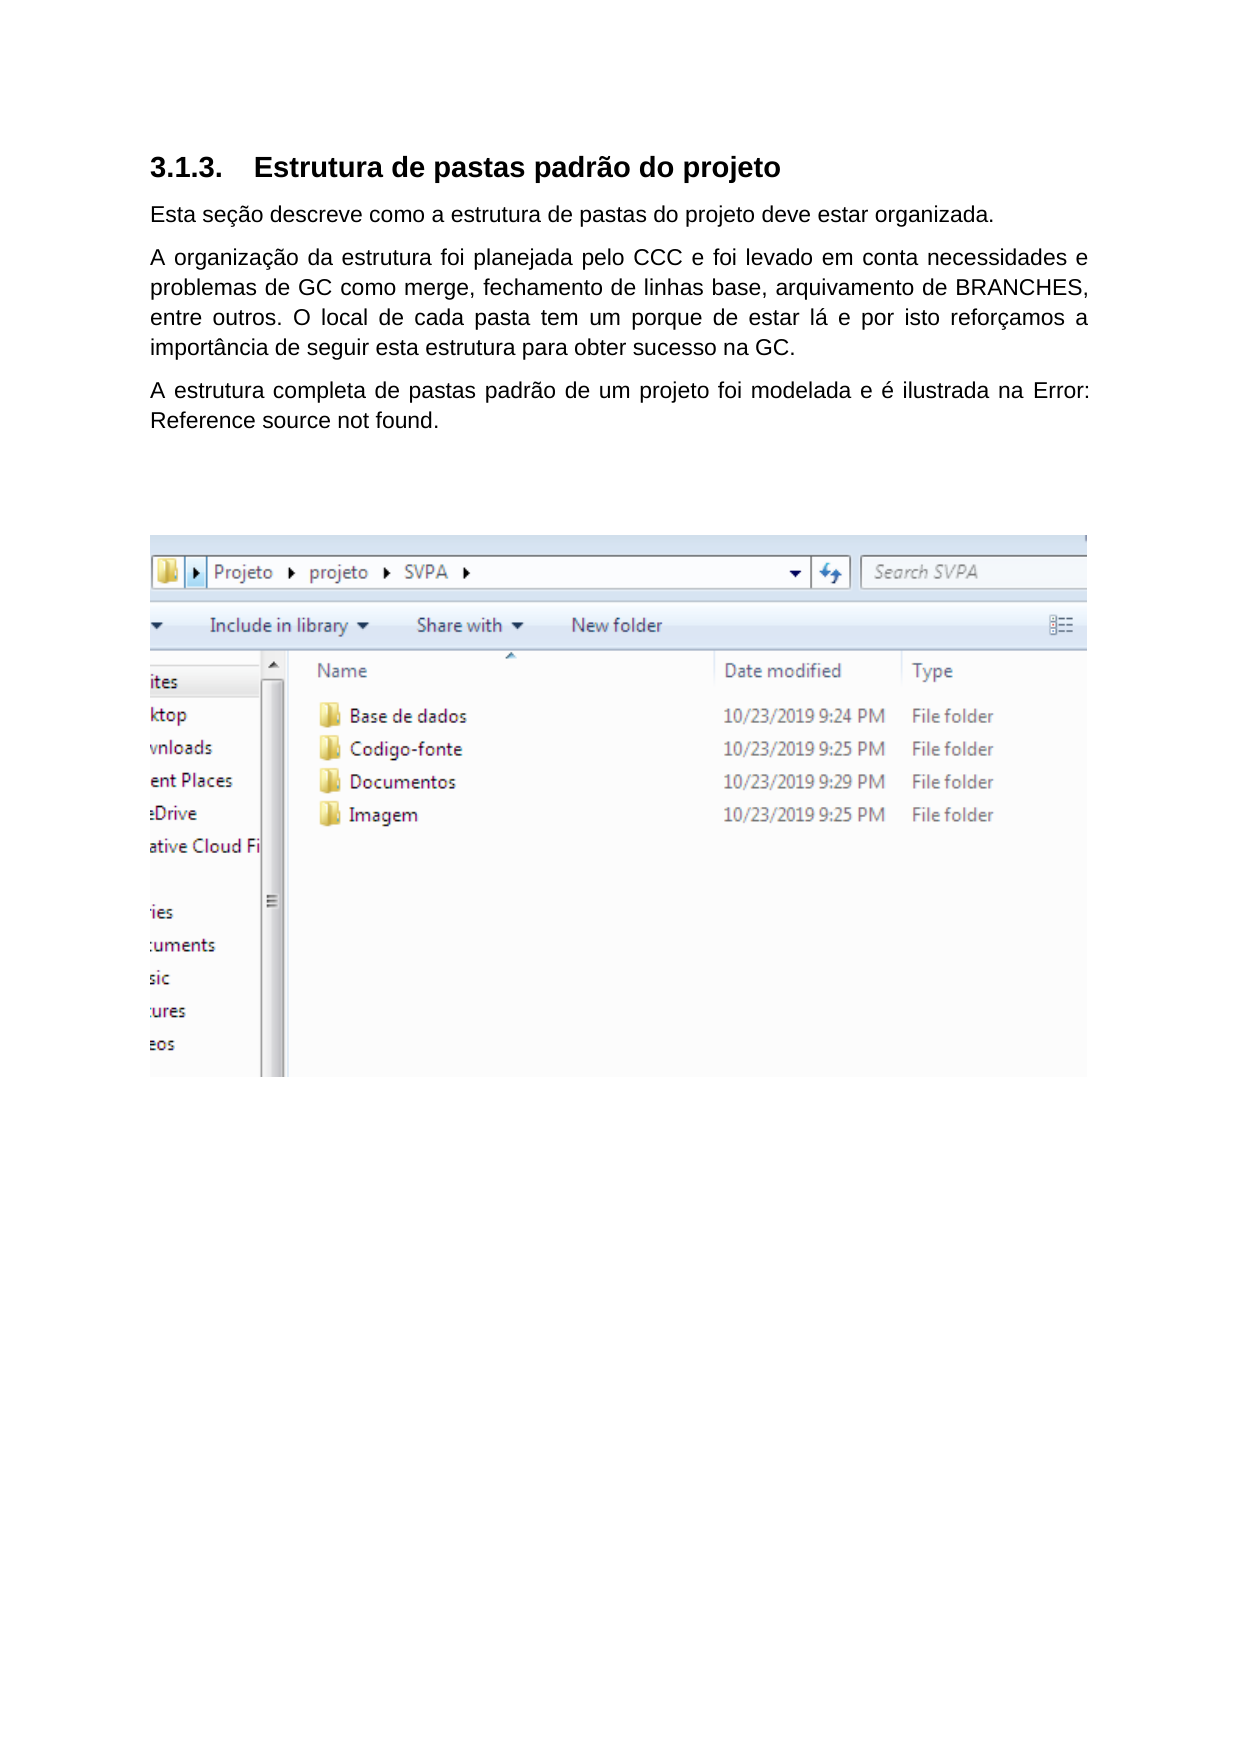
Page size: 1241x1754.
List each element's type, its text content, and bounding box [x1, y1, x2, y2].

picture [150, 535, 1087, 1077]
text A organização da estrutura foi planejada pelo CCC e foi levado em conta necessidades e problemas de GC como merge, fechamento de linhas base, arquivamento de BRANCHES, entre outros. O local de cada pasta tem um porque de estar lá e por isto reforçamos a importância de seguir esta estrutura para obter sucesso na GC. [150, 244, 1090, 361]
subtitle Estrutura de pastas padrão do projeto [150, 150, 1090, 183]
text Esta seção descreve como a estrutura de pastas do projeto deve estar organizada. [150, 201, 1090, 227]
